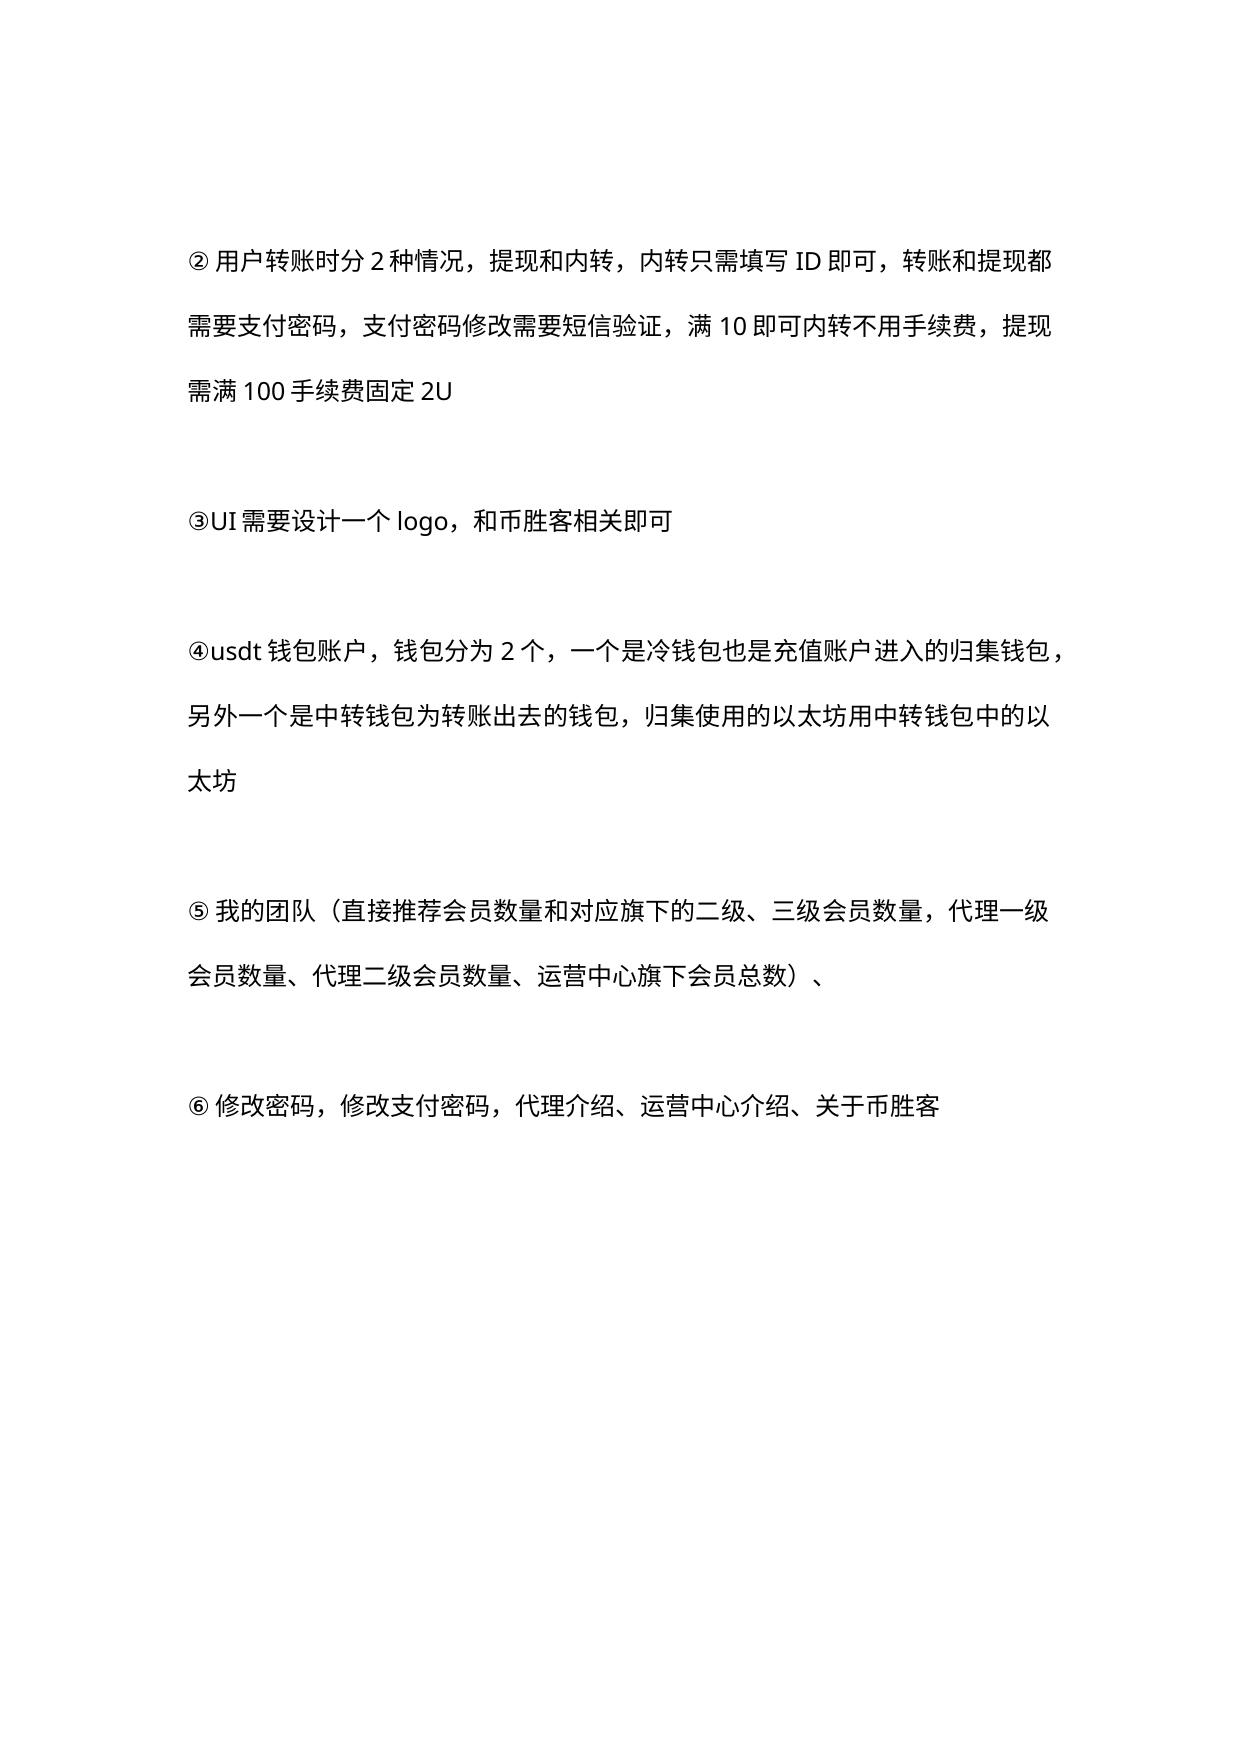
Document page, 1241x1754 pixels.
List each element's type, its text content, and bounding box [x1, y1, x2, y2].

list ⑤我的团队（直接推荐会员数量和对应旗下的二级、三级会员数量，代理一级会员数量、代理二级会员数量、运营中心旗下会员总数）、 [187, 877, 1053, 1007]
list ⑥修改密码，修改支付密码，代理介绍、运营中心介绍、关于币胜客 [187, 1072, 1053, 1137]
list ③UI需要设计一个logo，和币胜客相关即可 [187, 487, 1053, 552]
list ④usdt钱包账户，钱包分为2个，一个是冷钱包也是充值账户进入的归集钱包，另外一个是中转钱包为转账出去的钱包，归集使用的以太坊用中转钱包中的以太坊 [187, 617, 1053, 812]
list ②用户转账时分2种情况，提现和内转，内转只需填写ID即可，转账和提现都需要支付密码，支付密码修改需要短信验证，满10即可内转不用手续费，提现需满100手续费固定2U [187, 227, 1053, 422]
